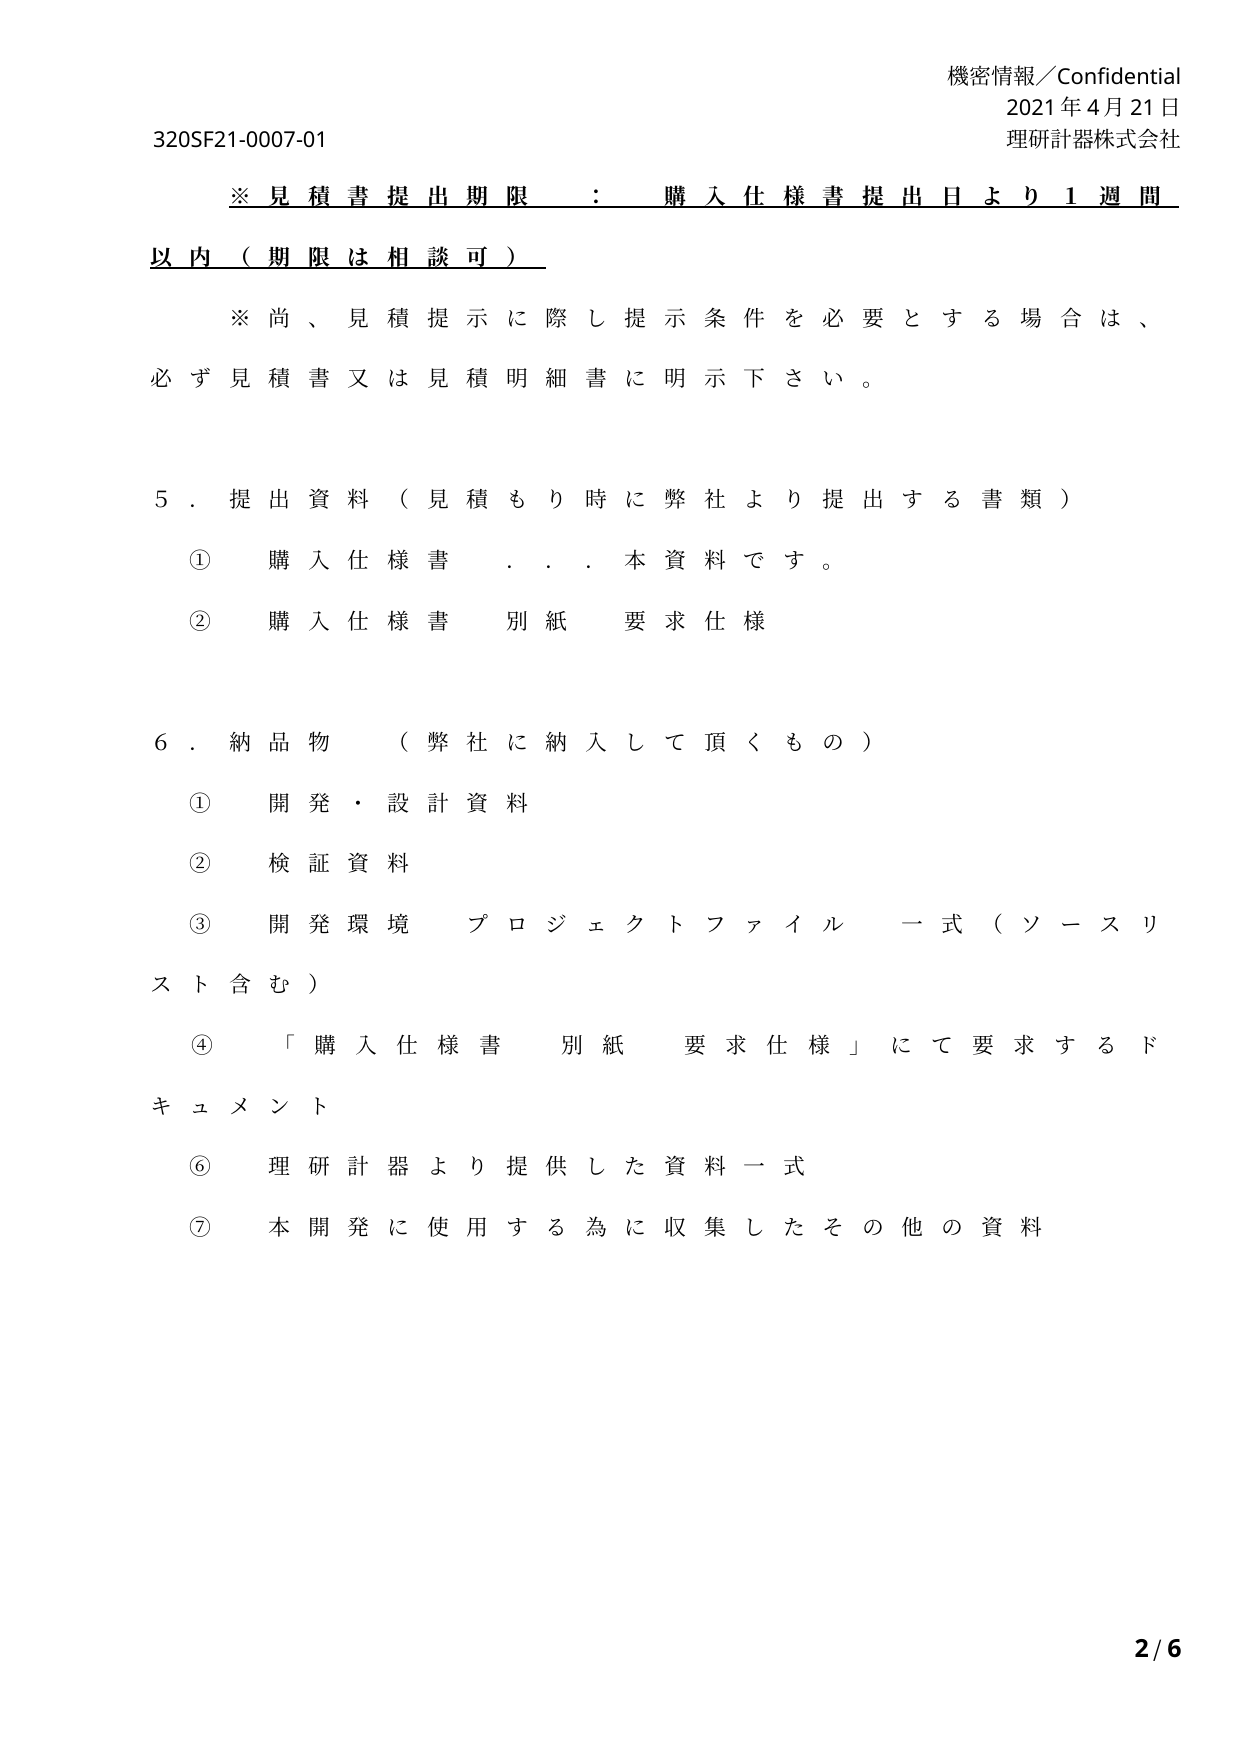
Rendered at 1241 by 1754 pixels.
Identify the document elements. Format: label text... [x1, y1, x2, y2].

text ① 開発・設計資料 [150, 771, 1179, 832]
text ④ 「購入仕様書 別紙 要求仕様」にて要求するドキュメント [150, 1014, 1179, 1135]
text ② 検証資料 [150, 832, 1179, 892]
text ① 購入仕様書 ．．．本資料です。 [150, 529, 1179, 589]
text ⑥ 理研計器より提供した資料一式 [150, 1135, 1179, 1196]
text ② 購入仕様書 別紙 要求仕様 [150, 589, 1179, 650]
text ⑦ 本開発に使用する為に収集したその他の資料 [150, 1196, 1179, 1256]
text ※尚、見積提示に際し提示条件を必要とする場合は、必ず見積書又は見積明細書に明示下さい。 [150, 286, 1179, 407]
text ６．納品物 （弊社に納入して頂くもの） [150, 711, 1179, 771]
text ③ 開発環境 プロジェクトファイル 一式（ソースリスト含む） [150, 892, 1179, 1014]
text ５．提出資料（見積もり時に弊社より提出する書類） [150, 468, 1179, 529]
text ※見積書提出期限 ： 購入仕様書提出日より１週間以内（期限は相談可） [150, 165, 1179, 286]
